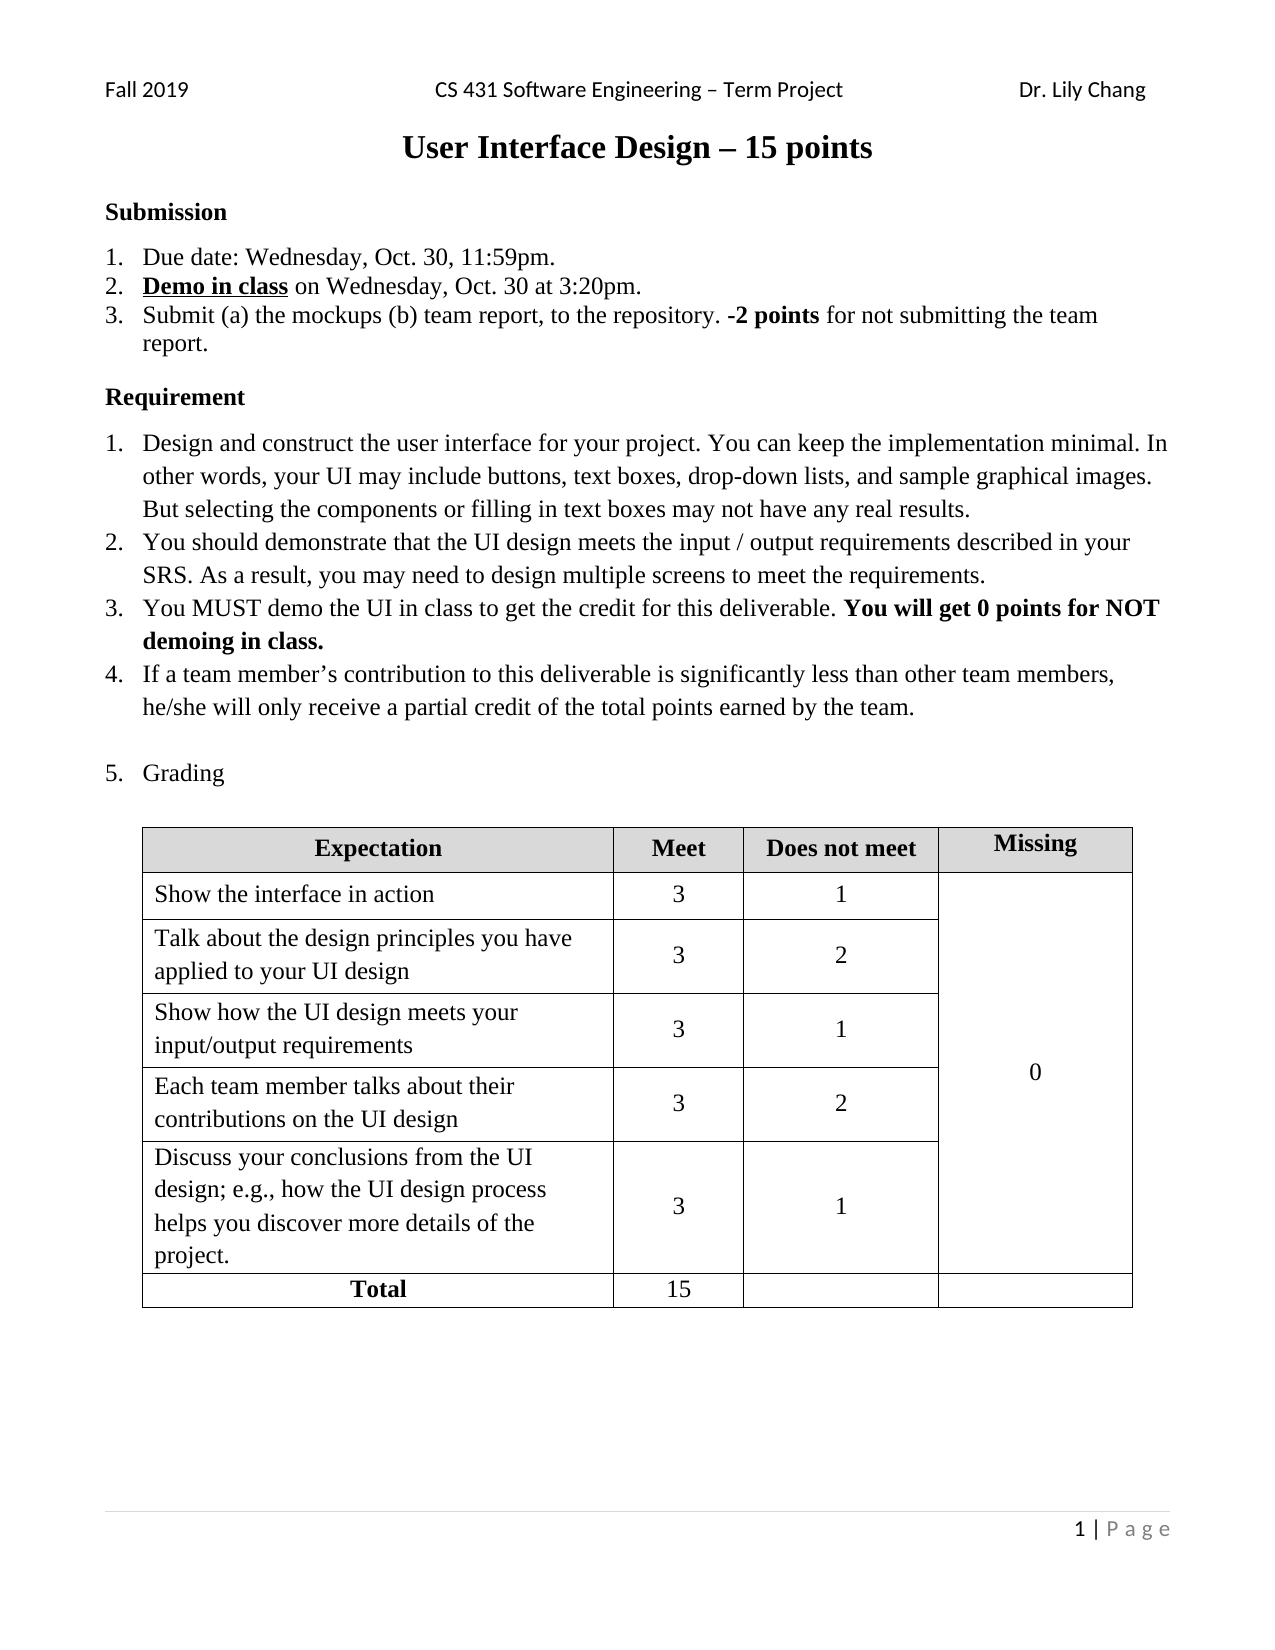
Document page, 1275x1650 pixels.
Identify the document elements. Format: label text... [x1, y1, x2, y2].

list Design and construct the user interface for your project. You can keep the implementation minimal. In other words, your UI may include buttons, text boxes, drop-down lists, and sample graphical images. But selecting the components or filling in text boxes may not have any real results. [105, 428, 1170, 523]
table_header Does not meet [744, 828, 938, 872]
list Submit (a) the mockups (b) team report, to the repository. -2 points for not submitting the team report. [105, 300, 1170, 357]
text User Interface Design – 15 points [105, 128, 1170, 166]
table_cell Each team member talks about their contributions on the UI design [143, 1068, 613, 1141]
table_cell 1 [744, 873, 938, 919]
list You MUST demo the UI in class to get the credit for this deliverable. You will get 0 points for NOT demoing in class. [105, 593, 1170, 655]
list If a team member’s contribution to this deliverable is significantly less than other team members, he/she will only receive a partial credit of the total points earned by the team. [105, 659, 1170, 721]
table_cell 1 [744, 994, 938, 1067]
text Requirement [105, 382, 1170, 411]
table_cell 2 [744, 920, 938, 993]
list Due date: Wednesday, Oct. 30, 11:59pm. [105, 242, 1170, 271]
table_cell 3 [614, 920, 743, 993]
table_cell 0 [939, 873, 1132, 1273]
table_header Missing [939, 828, 1132, 872]
list Demo in class on Wednesday, Oct. 30 at 3:20pm. [105, 271, 1170, 300]
table_cell Show the interface in action [143, 873, 613, 919]
table_cell Discuss your conclusions from the UI design; e.g., how the UI design process helps you discover more details of the project. [143, 1142, 613, 1273]
list Grading [105, 758, 1170, 787]
table_cell 2 [744, 1068, 938, 1141]
table_cell 1 [744, 1142, 938, 1273]
table_cell 3 [614, 994, 743, 1067]
list You should demonstrate that the UI design meets the input / output requirements described in your SRS. As a result, you may need to design multiple screens to meet the requirements. [105, 527, 1170, 589]
table_cell 3 [614, 1142, 743, 1273]
table_header Meet [614, 828, 743, 872]
table_cell Total [143, 1274, 613, 1307]
table_header Expectation [143, 828, 613, 872]
table_cell 15 [614, 1274, 743, 1307]
table_cell Show how the UI design meets your input/output requirements [143, 994, 613, 1067]
table_cell 3 [614, 1068, 743, 1141]
table_cell [939, 1274, 1132, 1307]
table_cell [744, 1274, 938, 1307]
text Submission [105, 197, 1170, 226]
table_cell 3 [614, 873, 743, 919]
table_cell Talk about the design principles you have applied to your UI design [143, 920, 613, 993]
